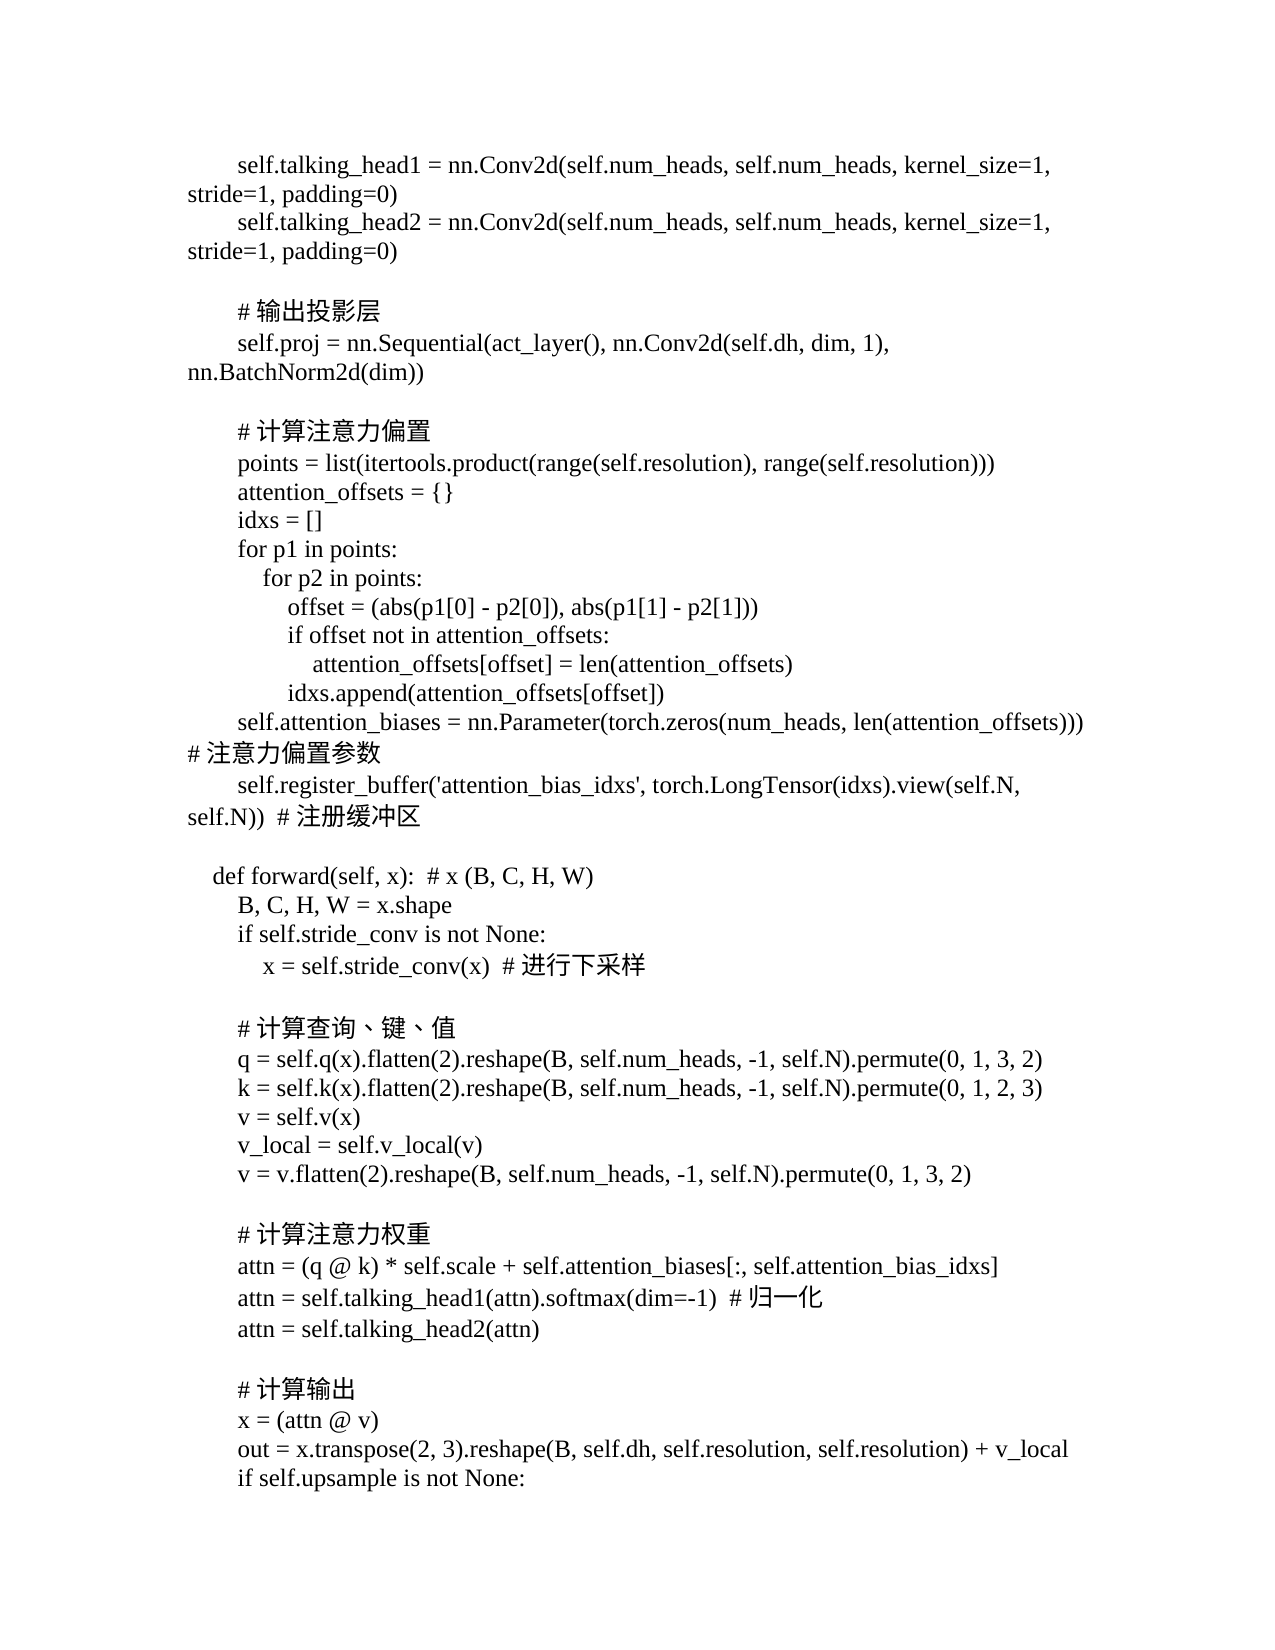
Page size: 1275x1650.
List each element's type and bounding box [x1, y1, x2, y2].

text [187, 150, 1087, 1492]
